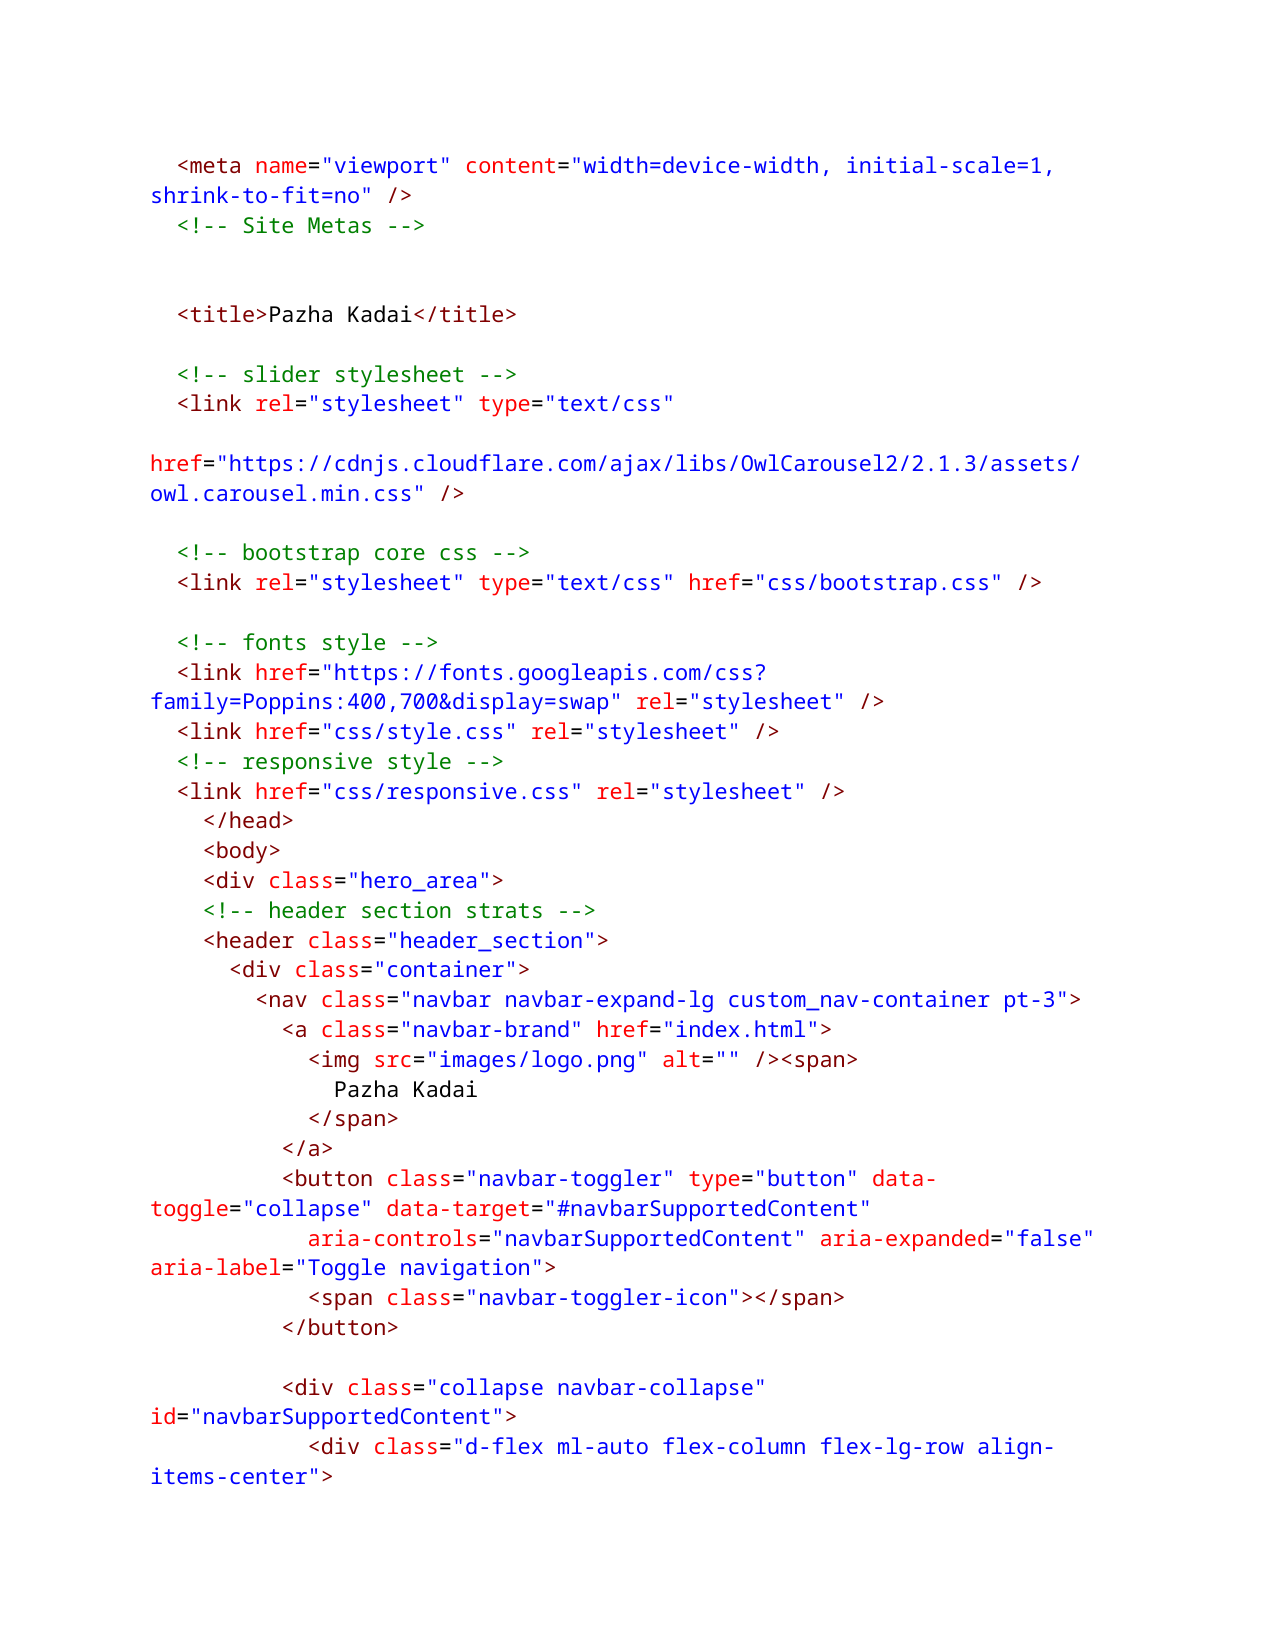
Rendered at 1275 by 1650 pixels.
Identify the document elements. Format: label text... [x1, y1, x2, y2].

text <img src="images/logo.png" alt="" /><span> [150, 1044, 1125, 1073]
text <title>Pazha Kadai</title> [150, 299, 1125, 329]
text <meta name="viewport" content="width=device-width, initial-scale=1, shrink-to-fit=no" /> [150, 150, 1125, 209]
text <link rel="stylesheet" type="text/css" href="css/bootstrap.css" /> [150, 567, 1125, 597]
text <link href="https://fonts.googleapis.com/css?family=Poppins:400,700&display=swap" rel="stylesheet" /> [150, 656, 1125, 716]
text Pazha Kadai [150, 1073, 1125, 1103]
text <!-- responsive style --> [150, 746, 1125, 776]
text <!-- Site Metas --> [150, 209, 1125, 239]
text <!-- header section strats --> [150, 895, 1125, 924]
text </button> [150, 1312, 1125, 1342]
text <link href="css/style.css" rel="stylesheet" /> [150, 716, 1125, 746]
text <header class="header_section"> [150, 924, 1125, 954]
text </head> [150, 805, 1125, 835]
text <div class="d-flex ml-auto flex-column flex-lg-row align-items-center"> [150, 1431, 1125, 1491]
text <nav class="navbar navbar-expand-lg custom_nav-container pt-3"> [150, 984, 1125, 1014]
text </a> [150, 1133, 1125, 1163]
text href="https://cdnjs.cloudflare.com/ajax/libs/OwlCarousel2/2.1.3/assets/owl.carousel.min.css" /> [150, 418, 1125, 507]
text <!-- fonts style --> [150, 627, 1125, 656]
text <div class="container"> [150, 954, 1125, 984]
text </span> [150, 1103, 1125, 1133]
text <body> [150, 835, 1125, 865]
text <span class="navbar-toggler-icon"></span> [150, 1282, 1125, 1312]
text aria-controls="navbarSupportedContent" aria-expanded="false" aria-label="Toggle navigation"> [150, 1222, 1125, 1282]
text <div class="hero_area"> [150, 865, 1125, 895]
text <link rel="stylesheet" type="text/css" [150, 388, 1125, 418]
text <!-- slider stylesheet --> [150, 358, 1125, 388]
text <div class="collapse navbar-collapse" id="navbarSupportedContent"> [150, 1371, 1125, 1431]
text <a class="navbar-brand" href="index.html"> [150, 1014, 1125, 1044]
text <!-- bootstrap core css --> [150, 537, 1125, 567]
text <link href="css/responsive.css" rel="stylesheet" /> [150, 776, 1125, 805]
text <button class="navbar-toggler" type="button" data-toggle="collapse" data-target="#navbarSupportedContent" [150, 1163, 1125, 1222]
